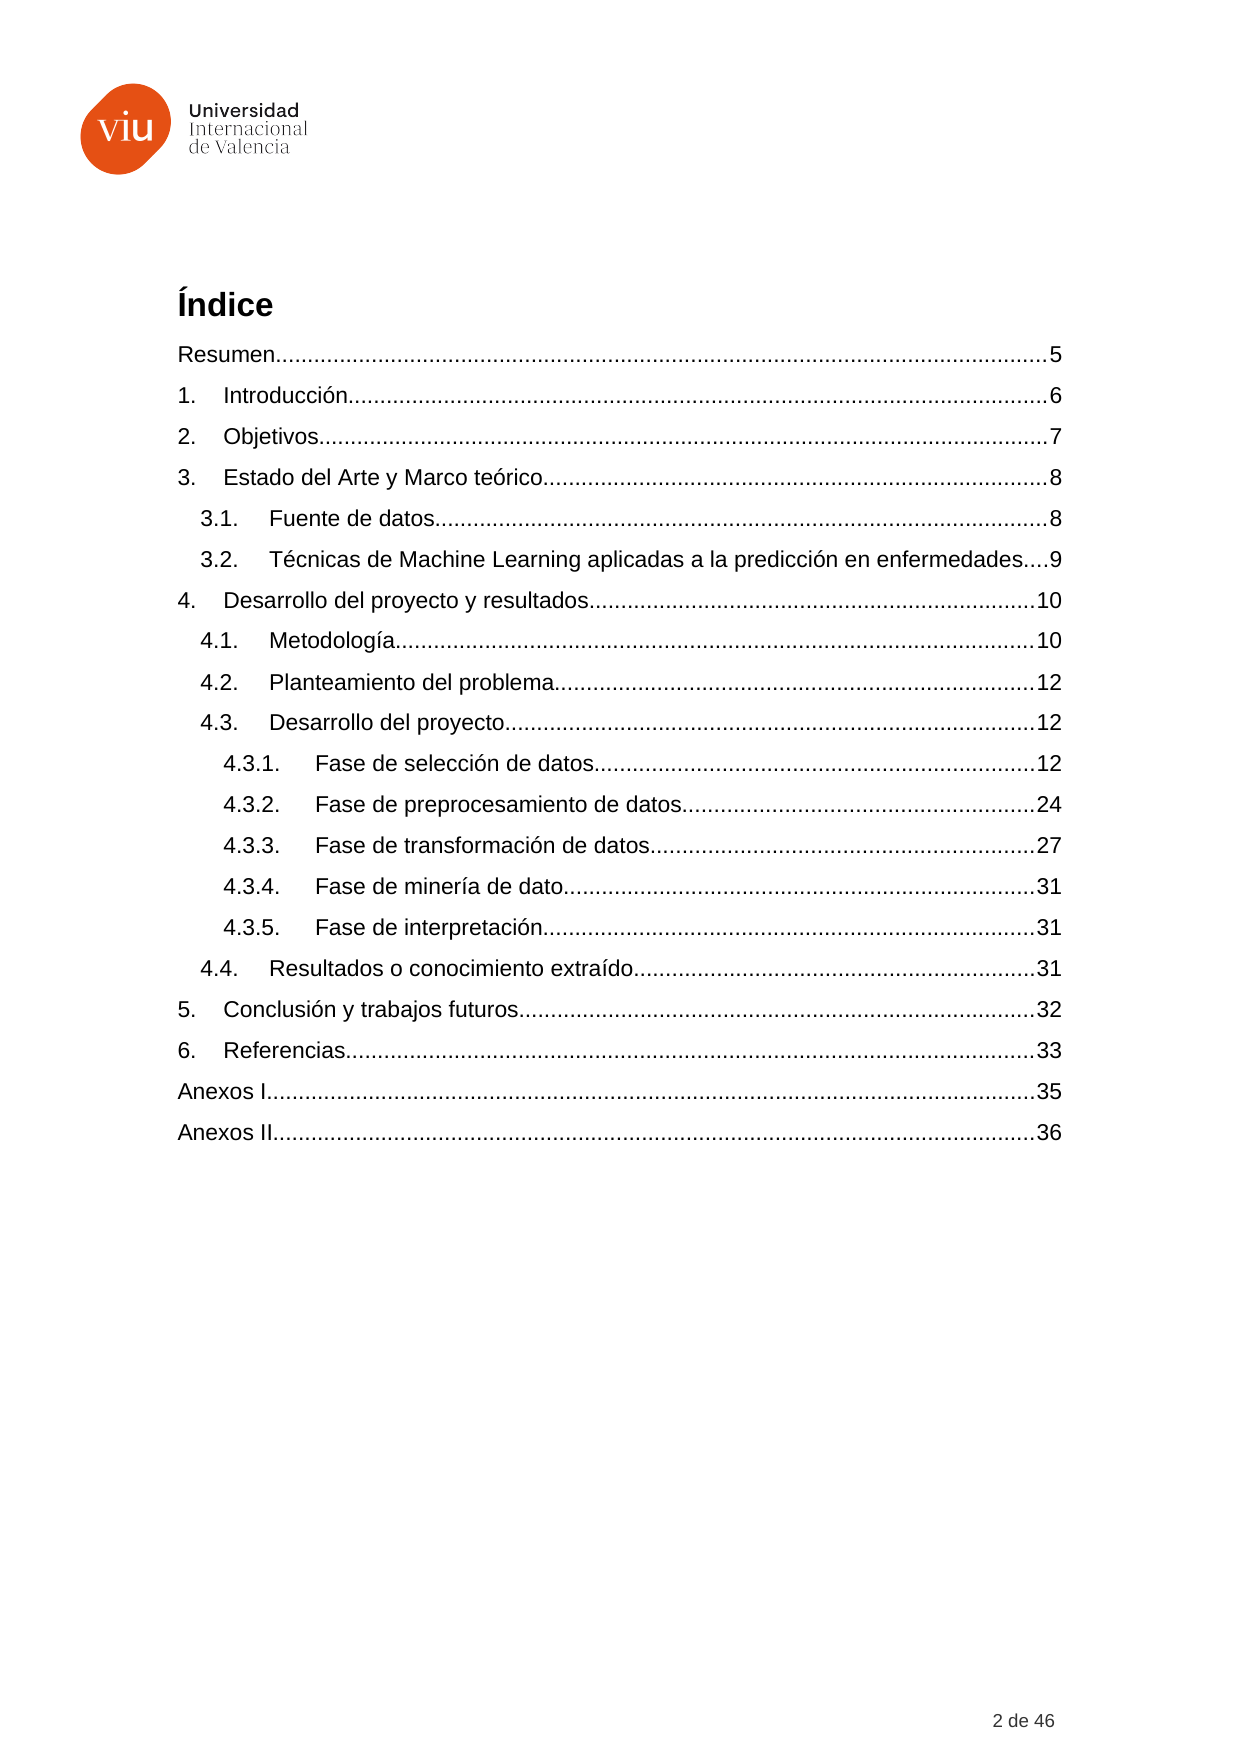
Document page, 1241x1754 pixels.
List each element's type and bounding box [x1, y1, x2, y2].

picture [59, 62, 329, 197]
